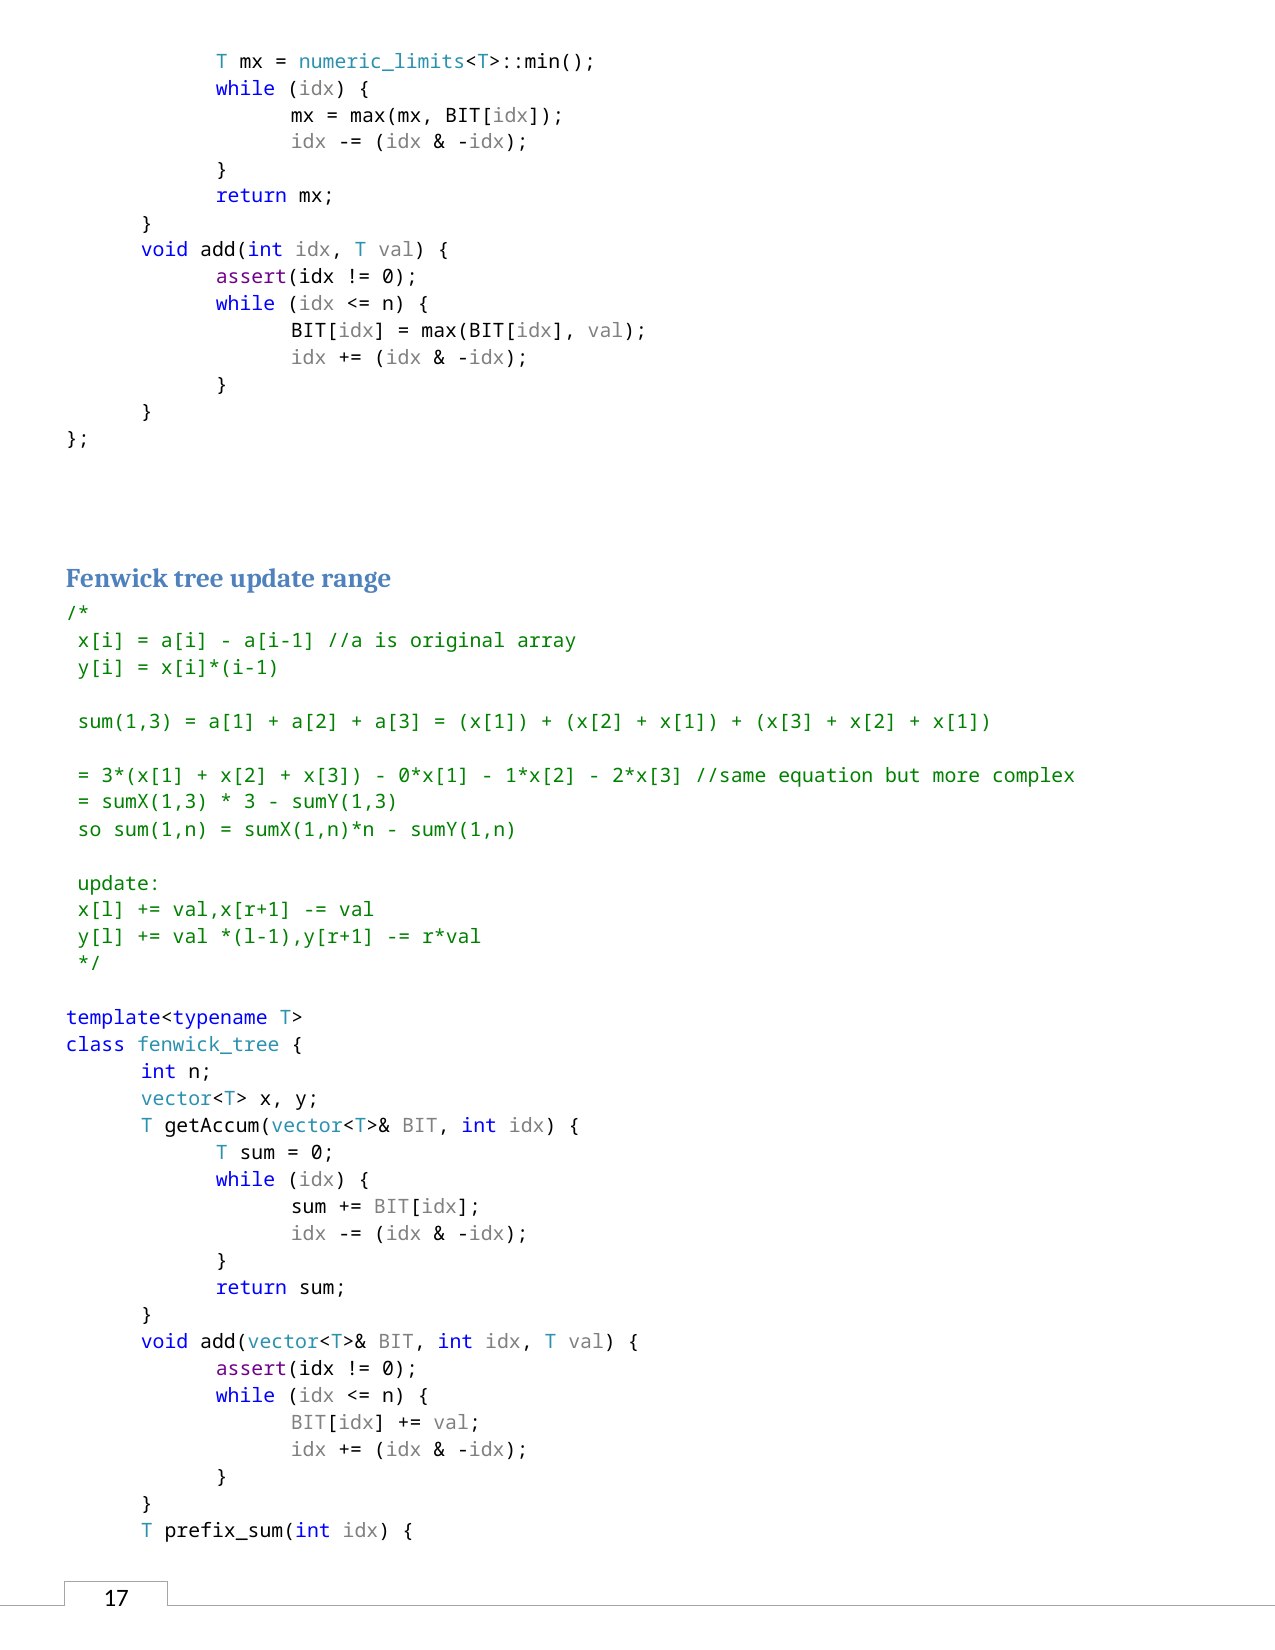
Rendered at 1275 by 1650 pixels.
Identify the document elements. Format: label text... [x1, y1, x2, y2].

text sum(1,3) = a[1] + a[2] + a[3] = (x[1]) + (x[2] + x[1]) + (x[3] + x[2] + x[1]) [66, 707, 1219, 734]
text = sumX(1,3) * 3 - sumY(1,3) [66, 788, 1219, 815]
text idx += (idx & -idx); [66, 344, 1219, 371]
text idx -= (idx & -idx); [66, 1219, 1219, 1246]
text template<typename T> [66, 1004, 1219, 1031]
text so sum(1,n) = sumX(1,n)*n - sumY(1,n) [66, 815, 1219, 842]
subtitle Fenwick tree update range [66, 563, 1219, 594]
text T getAccum(vector<T>& BIT, int idx) { [66, 1112, 1219, 1138]
text while (idx <= n) { [66, 290, 1219, 317]
text vector<T> x, y; [66, 1084, 1219, 1112]
text T mx = numeric_limits<T>::min(); [66, 47, 1219, 74]
text int n; [66, 1058, 1219, 1084]
text } [66, 398, 1219, 424]
text }; [66, 424, 1219, 452]
text BIT[idx] += val; [66, 1408, 1219, 1435]
text } [66, 371, 1219, 398]
text } [66, 1246, 1219, 1273]
text idx -= (idx & -idx); [66, 128, 1219, 155]
text } [66, 1300, 1219, 1327]
text assert(idx != 0); [66, 1354, 1219, 1381]
text x[l] += val,x[r+1] -= val [66, 896, 1219, 923]
text = 3*(x[1] + x[2] + x[3]) - 0*x[1] - 1*x[2] - 2*x[3] //same equation but more complex [66, 761, 1219, 788]
text BIT[idx] = max(BIT[idx], val); [66, 317, 1219, 344]
text return mx; [66, 182, 1219, 209]
text } [66, 209, 1219, 236]
text y[i] = x[i]*(i-1) [66, 653, 1219, 680]
text mx = max(mx, BIT[idx]); [66, 101, 1219, 128]
text while (idx) { [66, 1166, 1219, 1192]
text class fenwick_tree { [66, 1031, 1219, 1058]
text */ [66, 950, 1219, 977]
text update: [66, 869, 1219, 896]
text y[l] += val *(l-1),y[r+1] -= r*val [66, 923, 1219, 950]
text x[i] = a[i] - a[i-1] //a is original array [66, 626, 1219, 653]
text while (idx <= n) { [66, 1381, 1219, 1408]
text void add(vector<T>& BIT, int idx, T val) { [66, 1327, 1219, 1354]
text /* [66, 599, 1219, 626]
text T prefix_sum(int idx) { [66, 1516, 1219, 1543]
text } [66, 155, 1219, 182]
text sum += BIT[idx]; [66, 1192, 1219, 1219]
text return sum; [66, 1273, 1219, 1300]
text T sum = 0; [66, 1138, 1219, 1166]
text idx += (idx & -idx); [66, 1435, 1219, 1462]
text } [66, 1462, 1219, 1489]
text void add(int idx, T val) { [66, 236, 1219, 263]
text } [66, 1489, 1219, 1516]
text while (idx) { [66, 74, 1219, 101]
text assert(idx != 0); [66, 263, 1219, 290]
